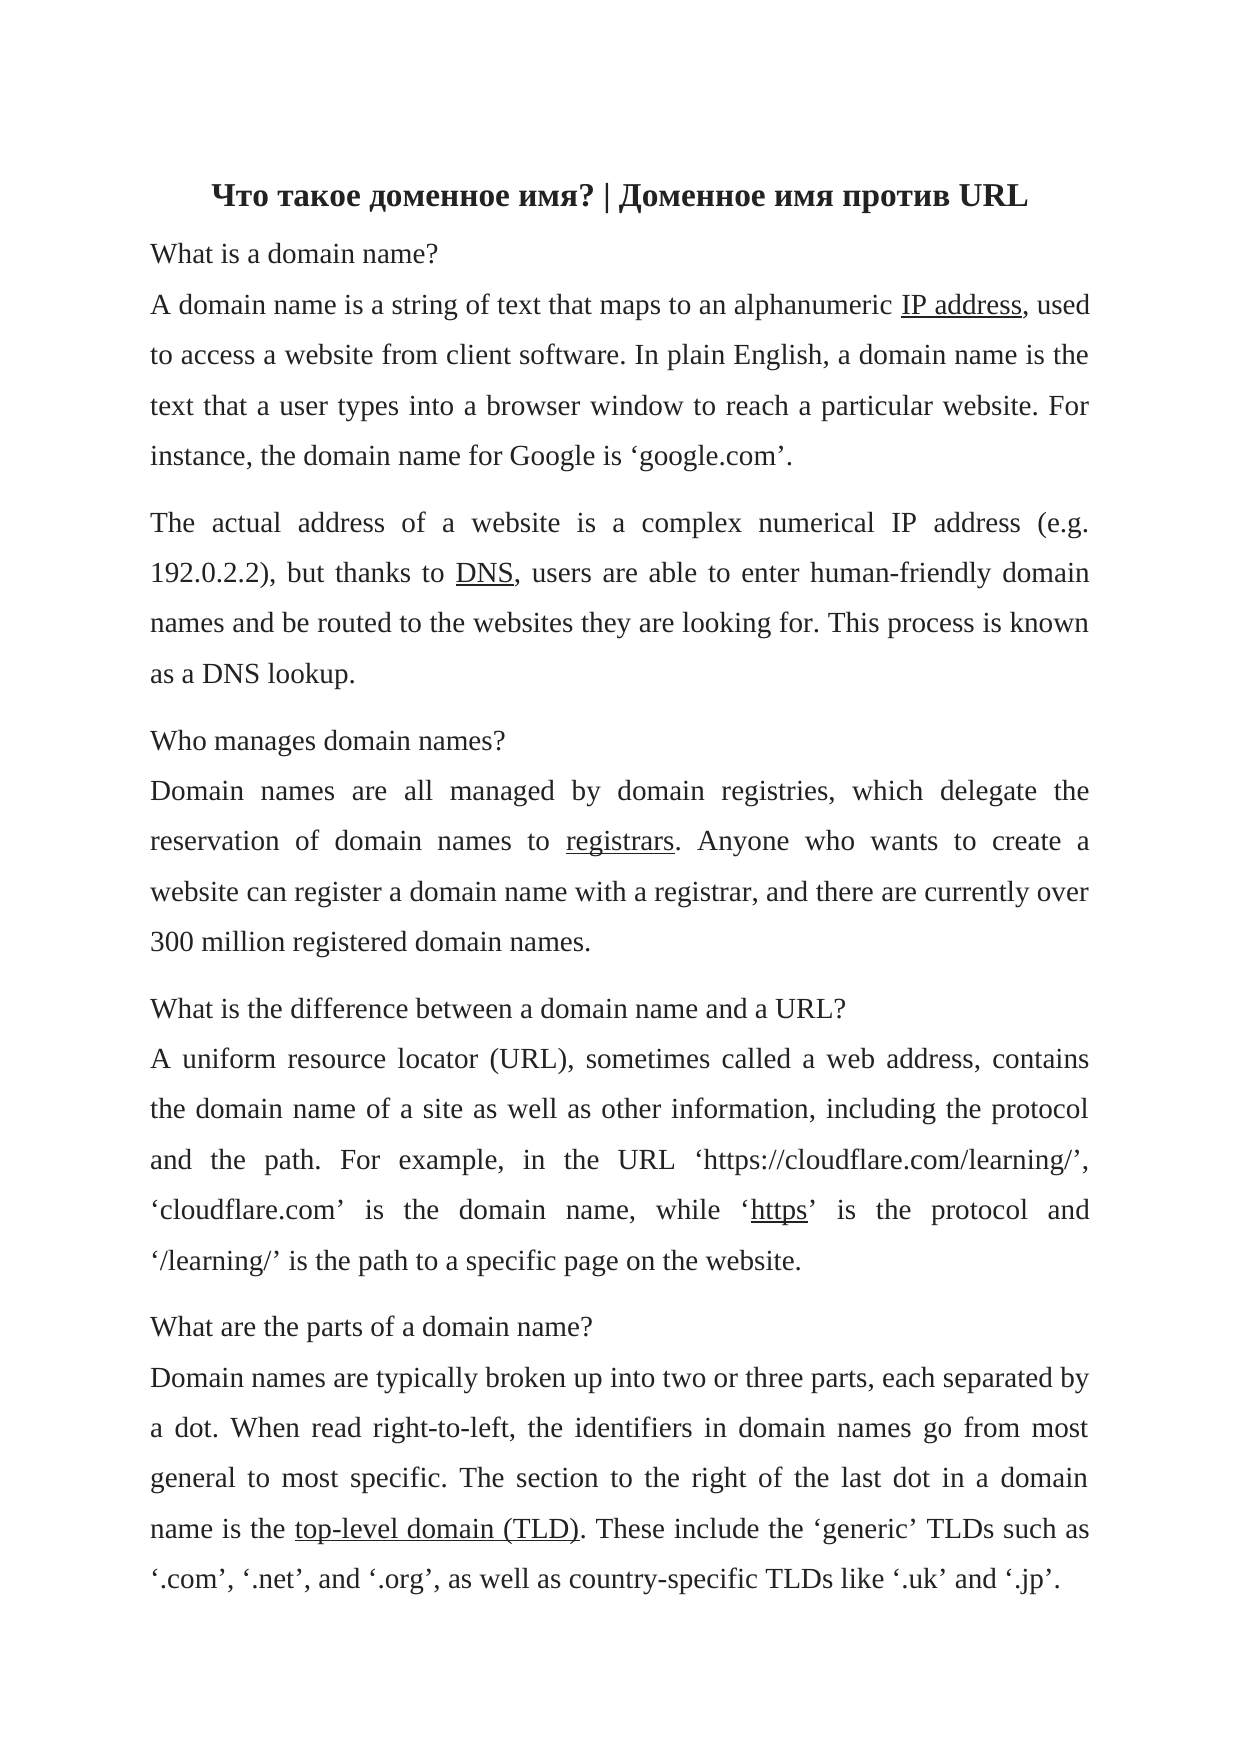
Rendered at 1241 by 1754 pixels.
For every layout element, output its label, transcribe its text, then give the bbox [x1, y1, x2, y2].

text Domain names are typically broken up into two or three parts, each separated by a dot. When read right-to-left, the identifiers in domain names go from most general to most specific. The section to the right of the last dot in a domain name is the top-level domain (TLD). These include the ‘generic’ TLDs such as ‘.com’, ‘.net’, and ‘.org’, as well as country-specific TLDs like ‘.uk’ and ‘.jp’. [150, 1360, 1090, 1595]
text A uniform resource locator (URL), sometimes called a web address, contains the domain name of a site as well as other information, including the protocol and the path. For example, in the URL ‘https://cloudflare.com/learning/’, ‘cloudflare.com’ is the domain name, while ‘https’ is the protocol and ‘/learning/’ is the path to a specific page on the website. [150, 1041, 1090, 1276]
subtitle What are the parts of a domain name? [150, 1309, 1090, 1343]
subtitle What is the difference between a domain name and a URL? [150, 991, 1090, 1024]
text A domain name is a string of text that maps to an alphanumeric IP address, used to access a website from client software. In plain English, a domain name is the text that a user types into a browser window to reach a particular website. For instance, the domain name for Google is ‘google.com’. [150, 287, 1090, 471]
subtitle What is a domain name? [150, 237, 1090, 270]
text The actual address of a website is a complex numerical IP address (e.g. 192.0.2.2), but thanks to DNS, users are able to enter human-friendly domain names and be routed to the websites they are looking for. This process is known as a DNS lookup. [150, 505, 1090, 689]
subtitle Who manages domain names? [150, 723, 1090, 756]
subtitle Что такое доменное имя? | Доменное имя против URL [150, 175, 1090, 213]
text Domain names are all managed by domain registries, which delegate the reservation of domain names to registrars. Anyone who wants to create a website can register a domain name with a registrar, and there are currently over 300 million registered domain names. [150, 773, 1090, 958]
